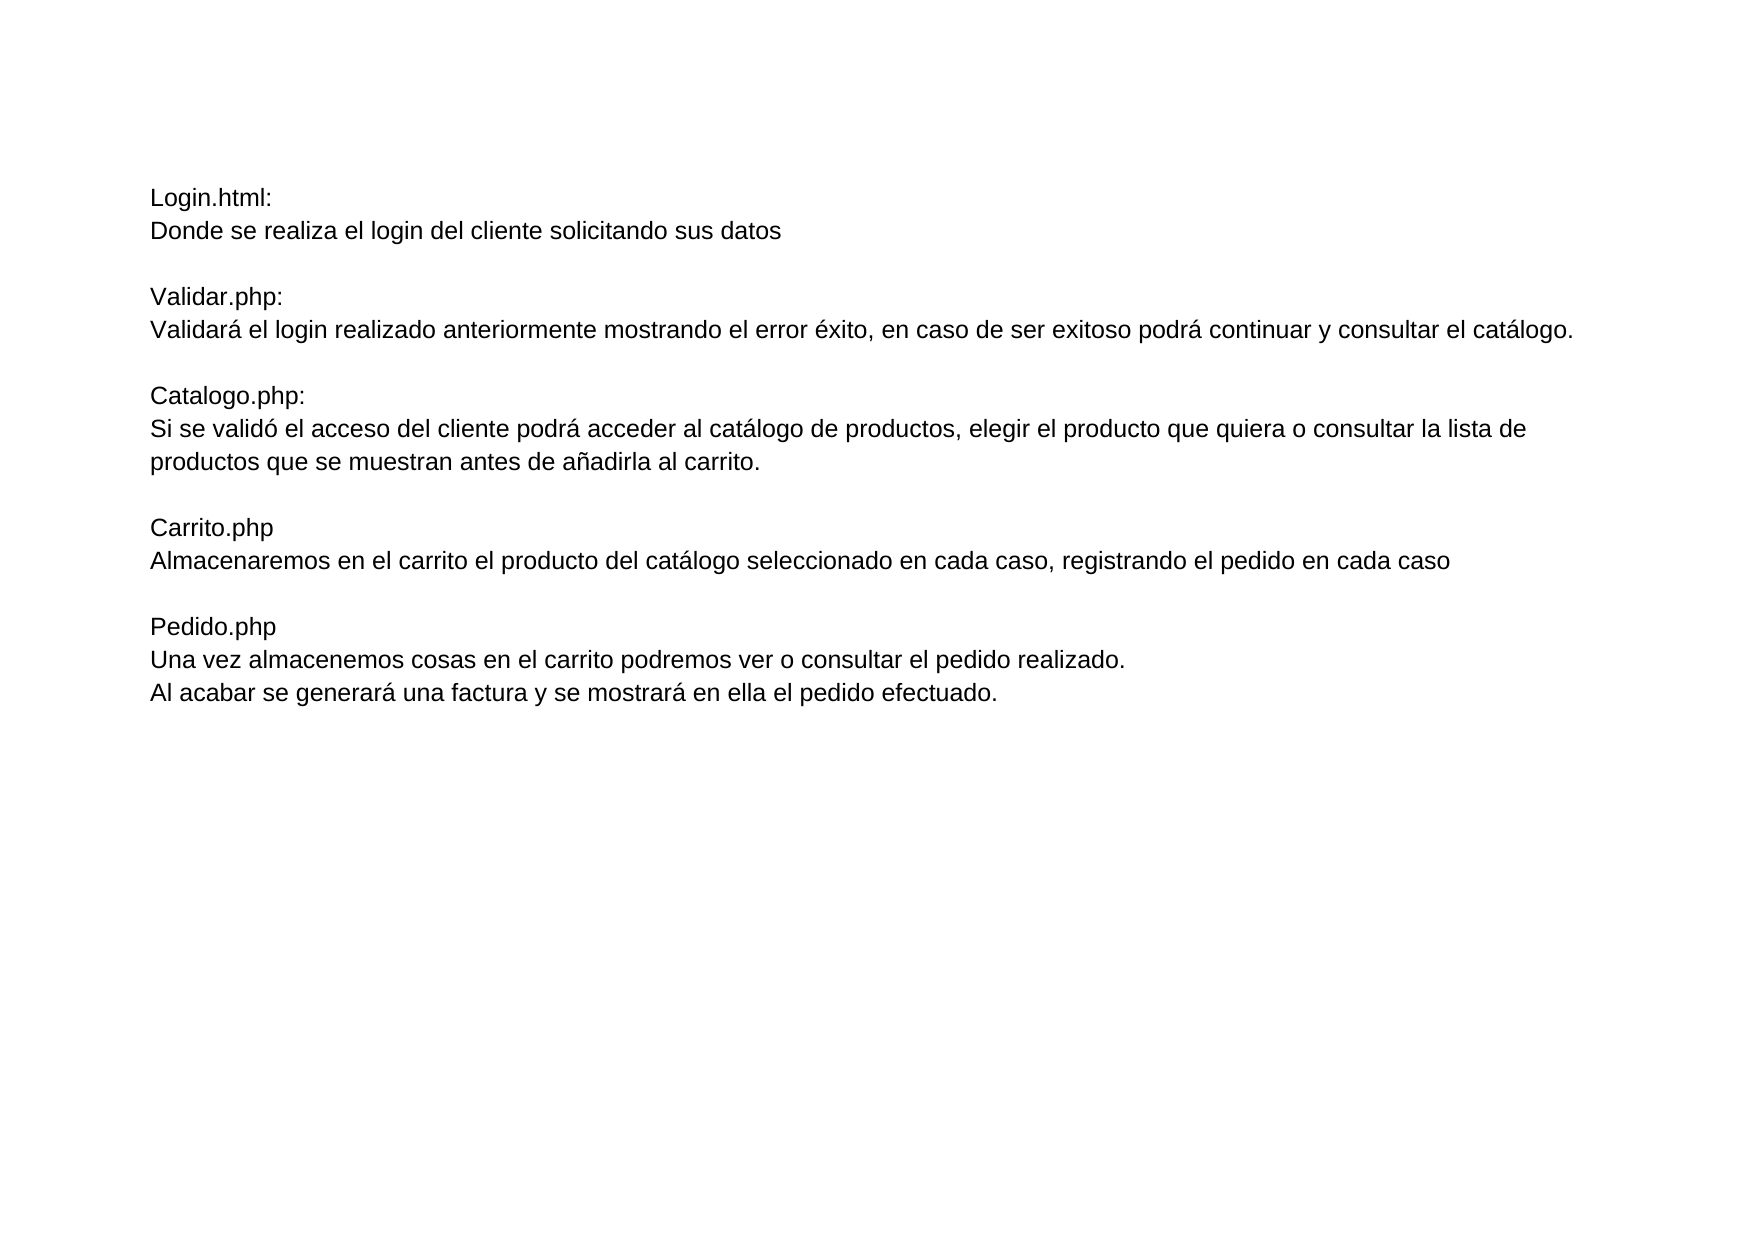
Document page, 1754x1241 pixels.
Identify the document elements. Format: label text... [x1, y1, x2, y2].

text Pedido.php [150, 612, 1604, 641]
text Almacenaremos en el carrito el producto del catálogo seleccionado en cada caso, registrando el pedido en cada caso [150, 546, 1604, 575]
text Carrito.php [150, 513, 1604, 542]
text Validará el login realizado anteriormente mostrando el error éxito, en caso de ser exitoso podrá continuar y consultar el catálogo. [150, 315, 1604, 344]
text Catalogo.php: [150, 381, 1604, 410]
text Validar.php: [150, 282, 1604, 311]
text Al acabar se generará una factura y se mostrará en ella el pedido efectuado. [150, 678, 1604, 707]
text Login.html: [150, 183, 1604, 212]
text Una vez almacenemos cosas en el carrito podremos ver o consultar el pedido realizado. [150, 645, 1604, 674]
text Donde se realiza el login del cliente solicitando sus datos [150, 216, 1604, 245]
text Si se validó el acceso del cliente podrá acceder al catálogo de productos, elegir el producto que quiera o consultar la lista de productos que se muestran antes de añadirla al carrito. [150, 414, 1604, 476]
